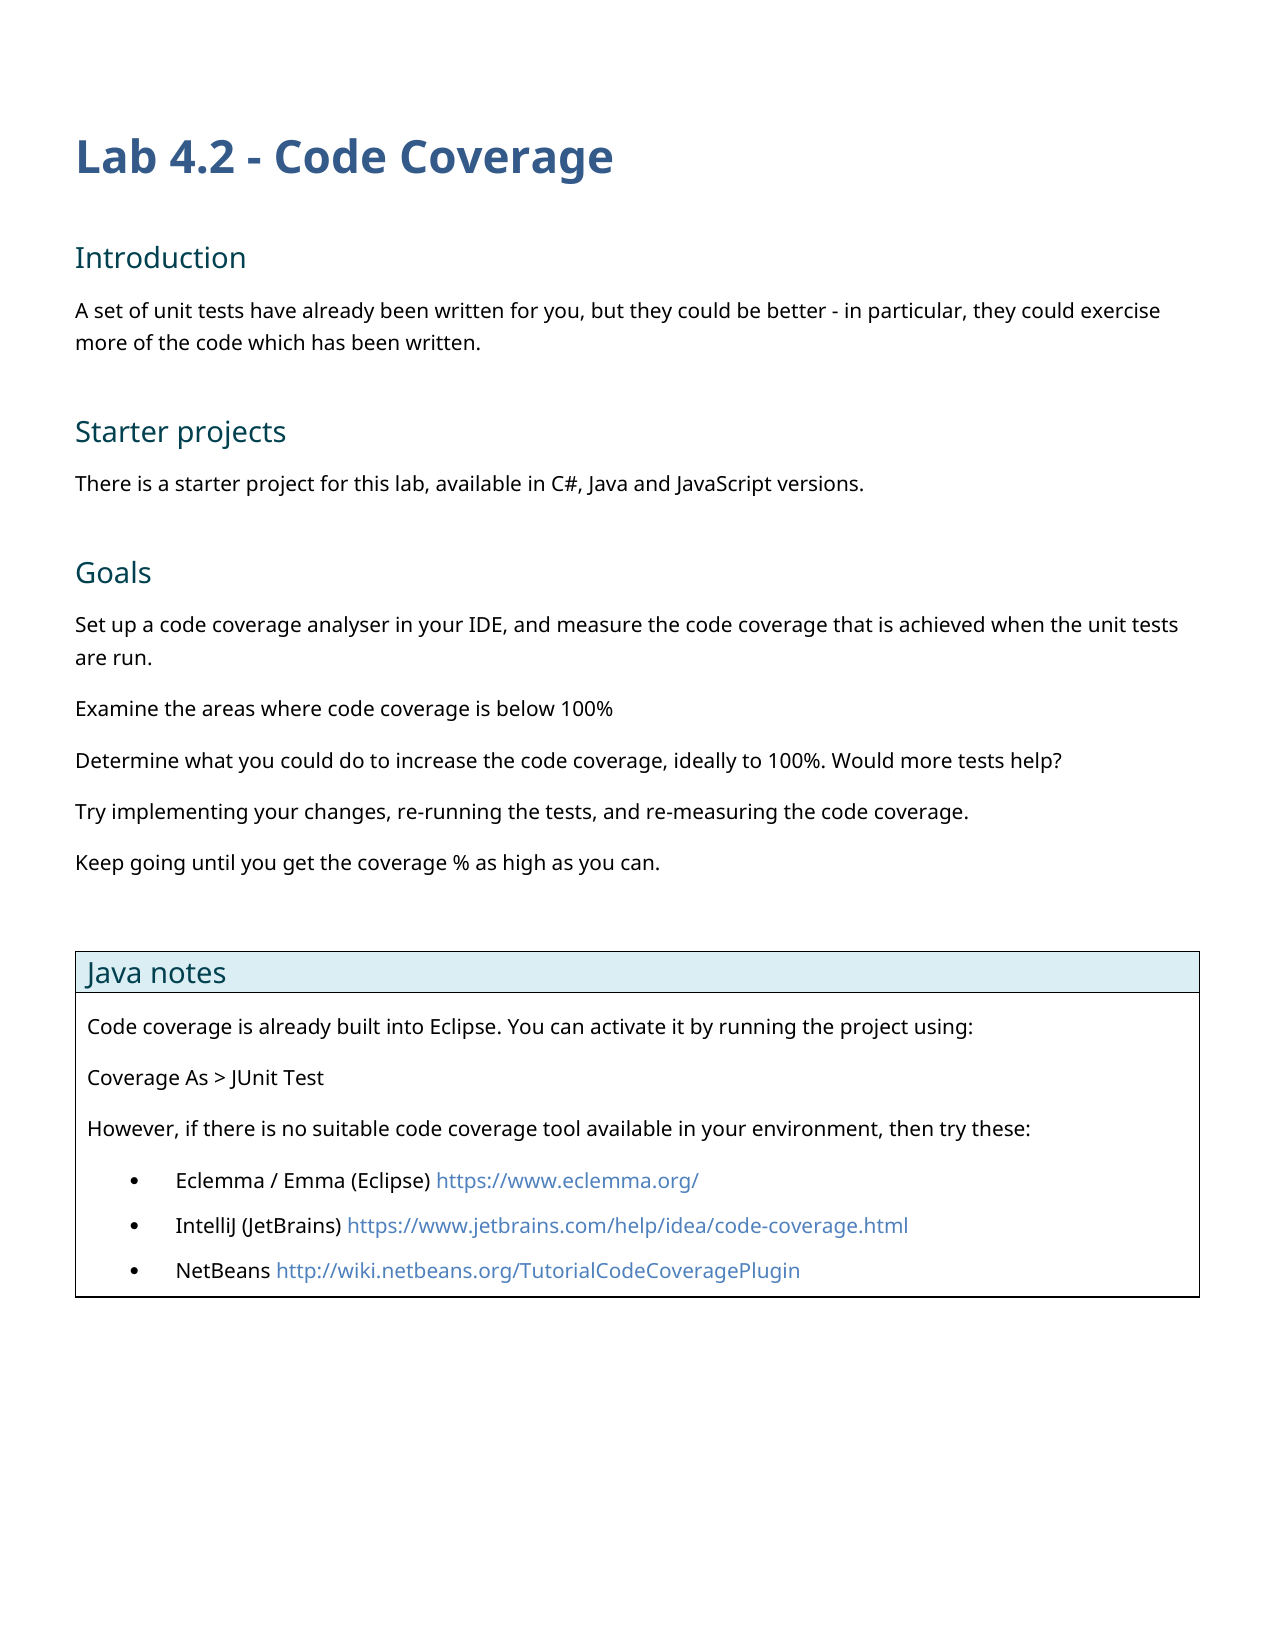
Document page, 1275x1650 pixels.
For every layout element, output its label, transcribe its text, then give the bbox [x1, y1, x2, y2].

subtitle Goals [75, 552, 1200, 592]
text Try implementing your changes, re-running the tests, and re-measuring the code coverage. [75, 797, 1200, 826]
text A set of unit tests have already been written for you, but they could be better - in particular, they could exercise more of the code which has been written. [75, 296, 1200, 357]
table_cell Code coverage is already built into Eclipse. You can activate it by running the project using: Coverage As > JUnit Test However, if there is no suitable code coverage tool available in your environment, then try these: Eclemma / Emma (Eclipse) https://www.eclemma.org/ IntelliJ (JetBrains) https://www.jetbrains.com/help/idea/code-coverage.html NetBeans http://wiki.netbeans.org/TutorialCodeCoveragePlugin [76, 993, 1199, 1296]
text Keep going until you get the coverage % as high as you can. [75, 848, 1200, 877]
text Determine what you could do to increase the code coverage, ideally to 100%. Would more tests help? [75, 746, 1200, 774]
text Examine the areas where code coverage is below 100% [75, 694, 1200, 723]
text There is a starter project for this lab, available in C#, Java and JavaScript versions. [75, 469, 1200, 498]
title Lab 4.2 - Code Coverage [75, 125, 1200, 187]
subtitle Introduction [75, 237, 1200, 277]
table_header Java notes [76, 952, 1199, 992]
subtitle Starter projects [75, 411, 1200, 451]
text Set up a code coverage analyser in your IDE, and measure the code coverage that is achieved when the unit tests are run. [75, 611, 1200, 672]
